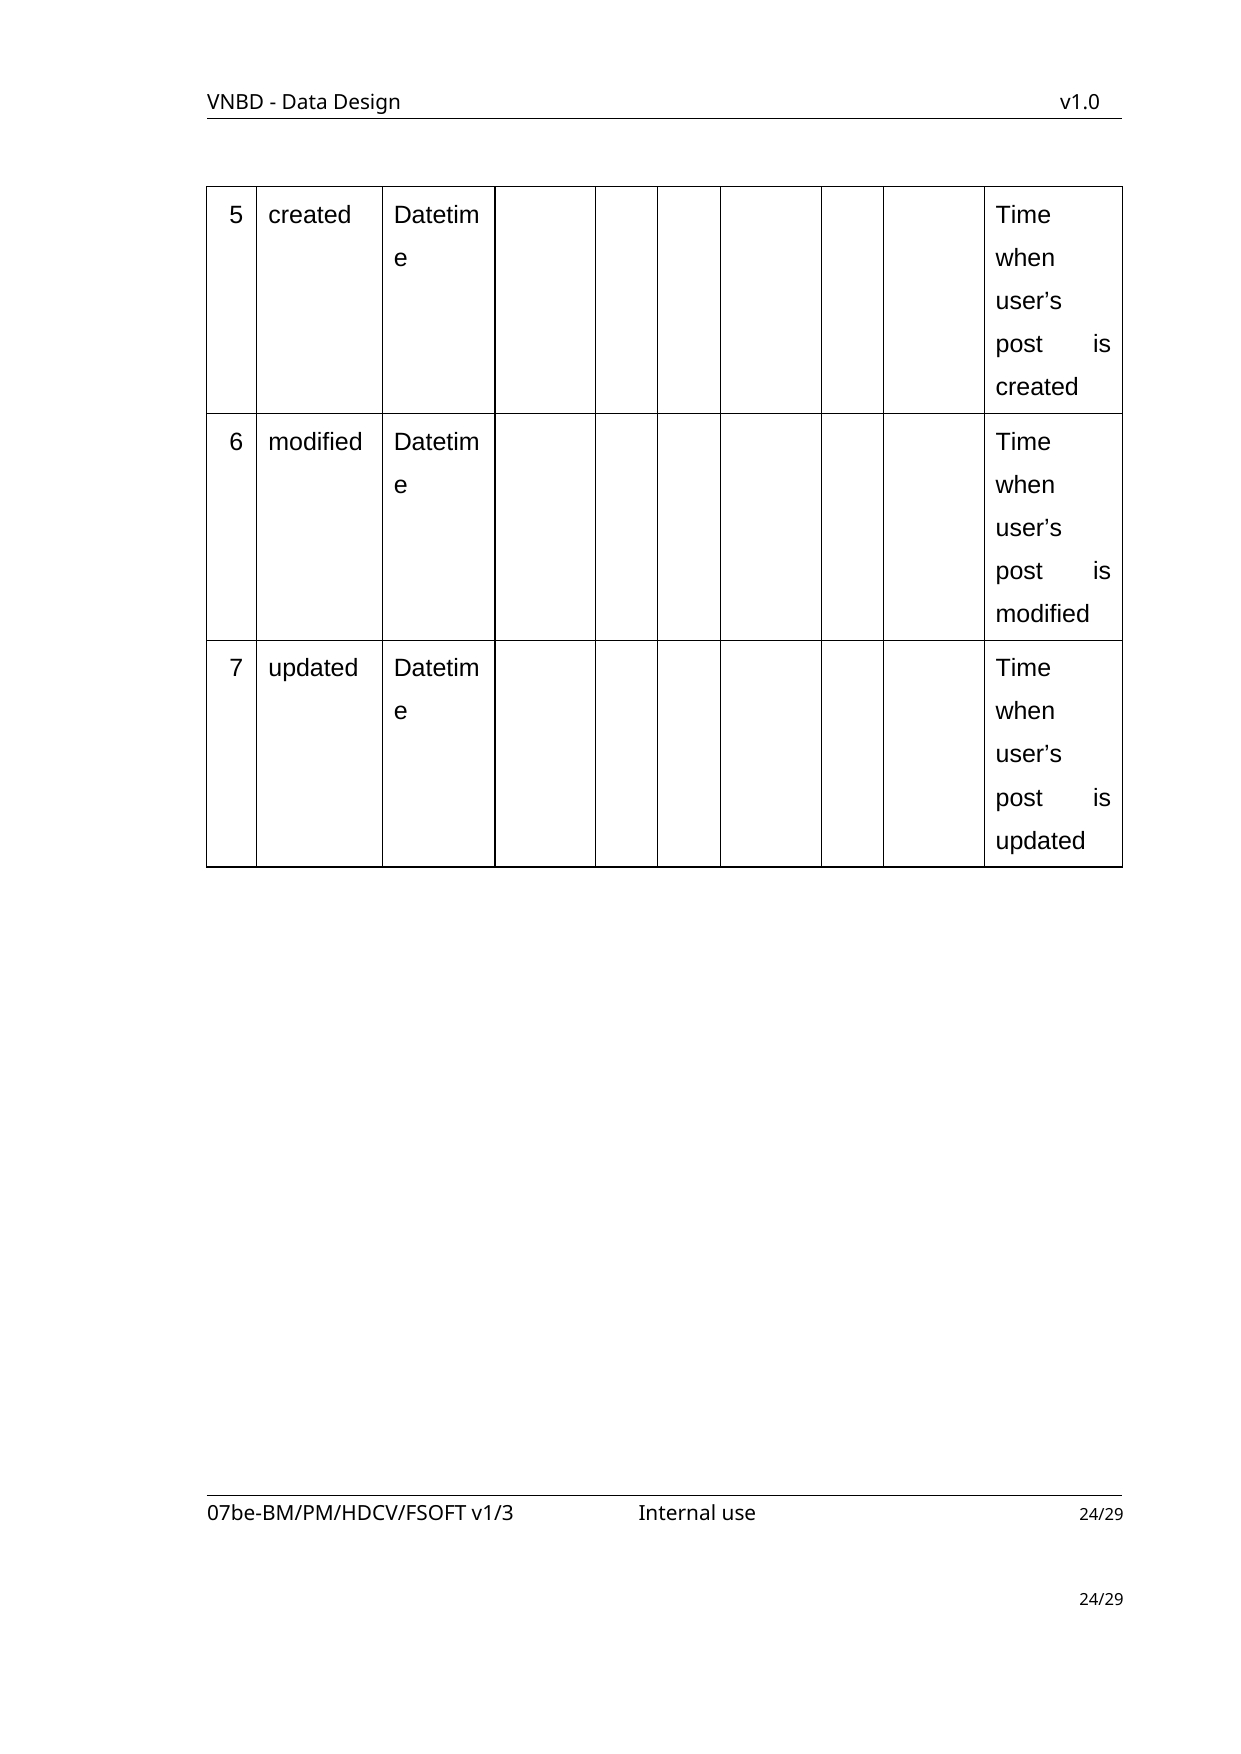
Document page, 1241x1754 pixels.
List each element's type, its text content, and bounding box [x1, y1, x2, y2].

table_cell [822, 414, 883, 640]
table_cell [596, 414, 657, 640]
table_cell [658, 187, 720, 413]
table_cell Datetime [383, 641, 494, 866]
table_cell modified [257, 414, 382, 640]
table_cell Datetime [383, 187, 494, 413]
table_cell [721, 414, 821, 640]
table_cell created [257, 187, 382, 413]
table_cell Time when user’s post is created [985, 187, 1122, 413]
table_cell [721, 641, 821, 866]
table_cell Time when user’s post is modified [985, 414, 1122, 640]
table_cell [658, 641, 720, 866]
table_cell [658, 414, 720, 640]
table_cell [207, 414, 256, 640]
table_cell updated [257, 641, 382, 866]
table_cell [822, 641, 883, 866]
table_cell [721, 187, 821, 413]
table_cell [207, 187, 256, 413]
table_cell [496, 641, 595, 866]
table_cell Time when user’s post is updated [985, 641, 1122, 866]
table_cell [884, 641, 984, 866]
table_cell [884, 414, 984, 640]
table_cell [596, 187, 657, 413]
table_cell Datetime [383, 414, 494, 640]
table_cell [596, 641, 657, 866]
table_cell [884, 187, 984, 413]
table_cell [822, 187, 883, 413]
table_cell [496, 187, 595, 413]
table_cell [496, 414, 595, 640]
table_cell [207, 641, 256, 866]
